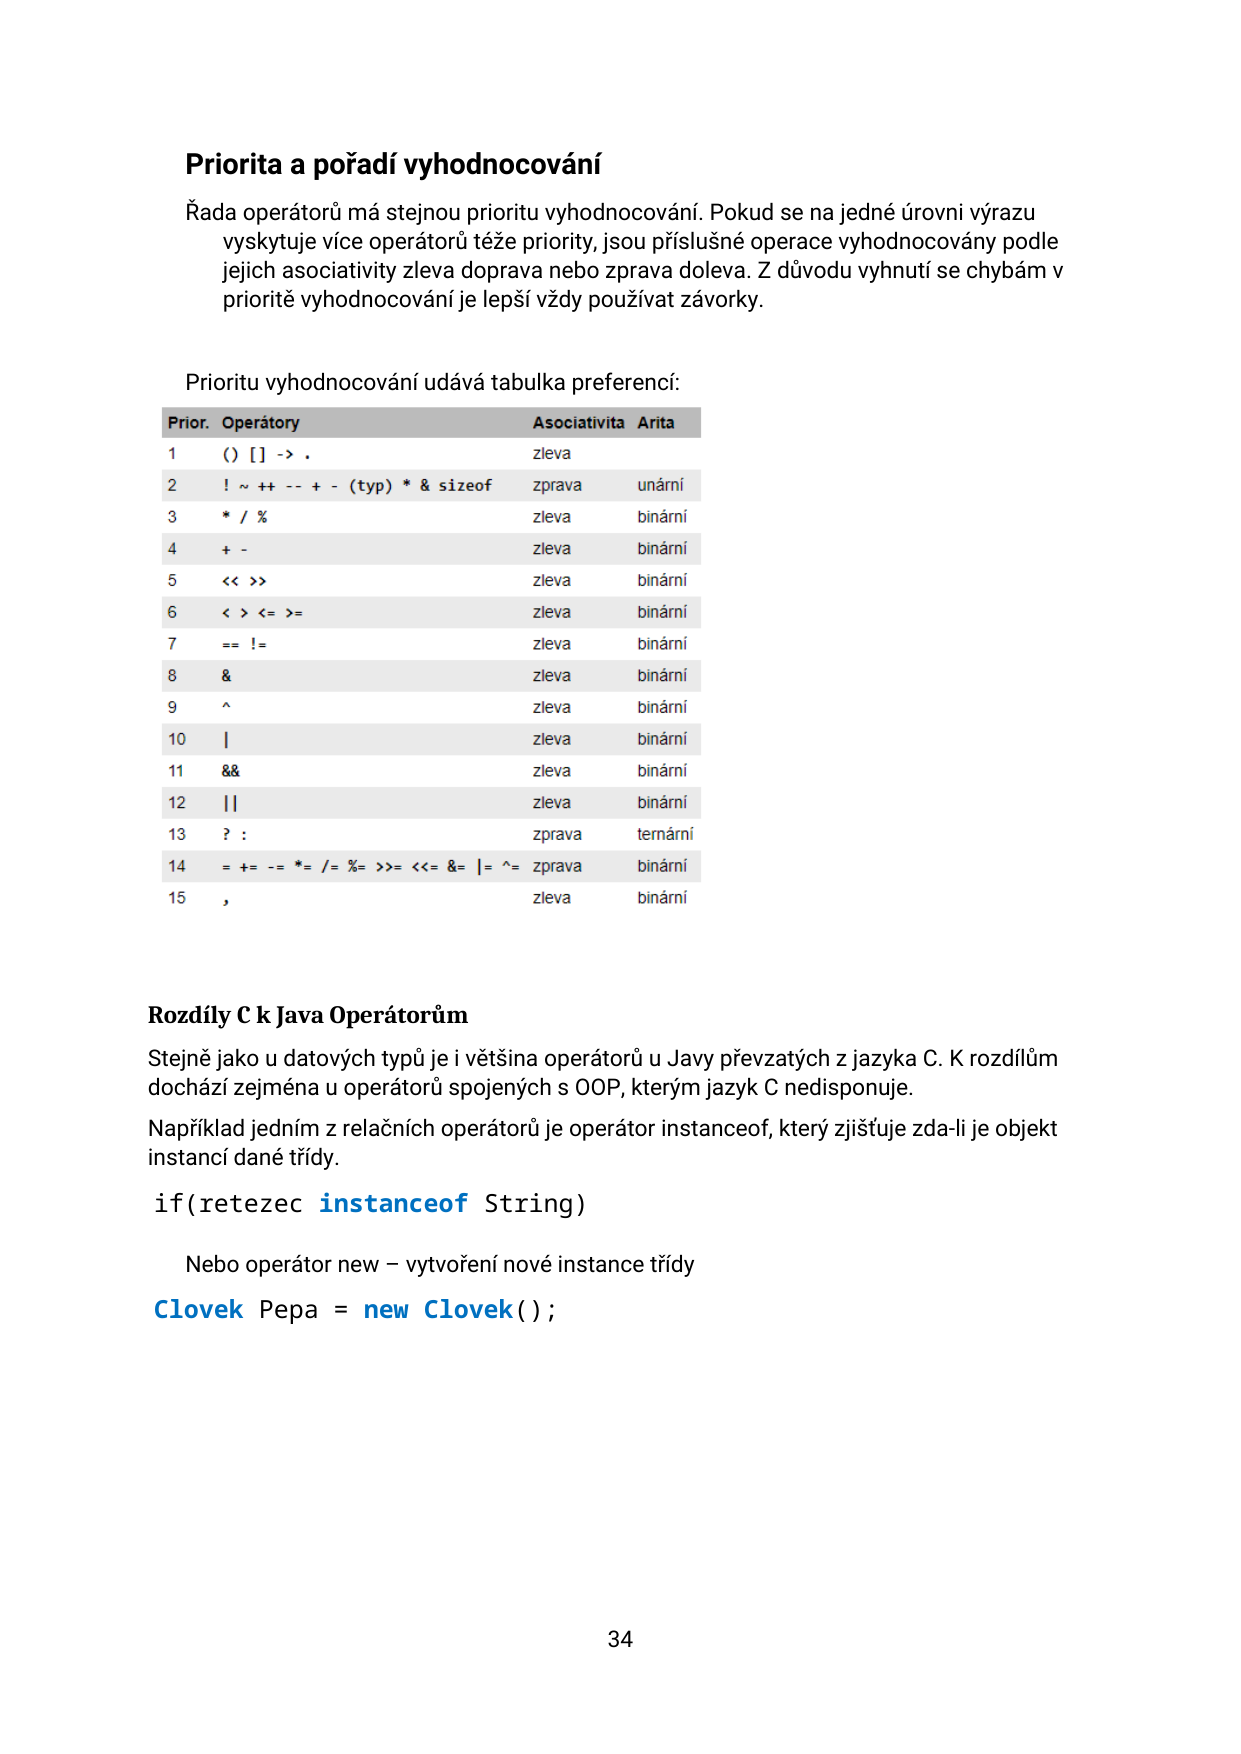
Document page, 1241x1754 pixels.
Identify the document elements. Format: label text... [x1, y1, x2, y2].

text Nebo operátor new – vytvoření nové instance třídy [185, 1251, 1093, 1278]
text Řada operátorů má stejnou prioritu vyhodnocování. Pokud se na jedné úrovni výrazu vyskytuje více operátorů téže priority, jsou příslušné operace vyhodnocovány podle jejich asociativity zleva doprava nebo zprava doleva. Z důvodu vyhnutí se chybám v prioritě vyhodnocování je lepší vždy používat závorky. [185, 199, 1093, 313]
text Například jedním z relačních operátorů je operátor instanceof, který zjišťuje zda-li je objekt instancí dané třídy. [148, 1115, 1093, 1171]
text if(retezec instanceof String) [153, 1186, 1093, 1249]
text Prioritu vyhodnocování udává tabulka preferencí: [185, 369, 1093, 396]
text Stejně jako u datových typů je i většina operátorů u Javy převzatých z jazyka C. K rozdílům dochází zejména u operátorů spojených s OOP, kterým jazyk C nedisponuje. [148, 1045, 1093, 1101]
text Rozdíly C k Java Operátorům [148, 1001, 1093, 1030]
picture [155, 406, 707, 927]
subtitle Priorita a pořadí vyhodnocování [185, 148, 1093, 182]
text Clovek Pepa = new Clovek(); [153, 1292, 1093, 1326]
